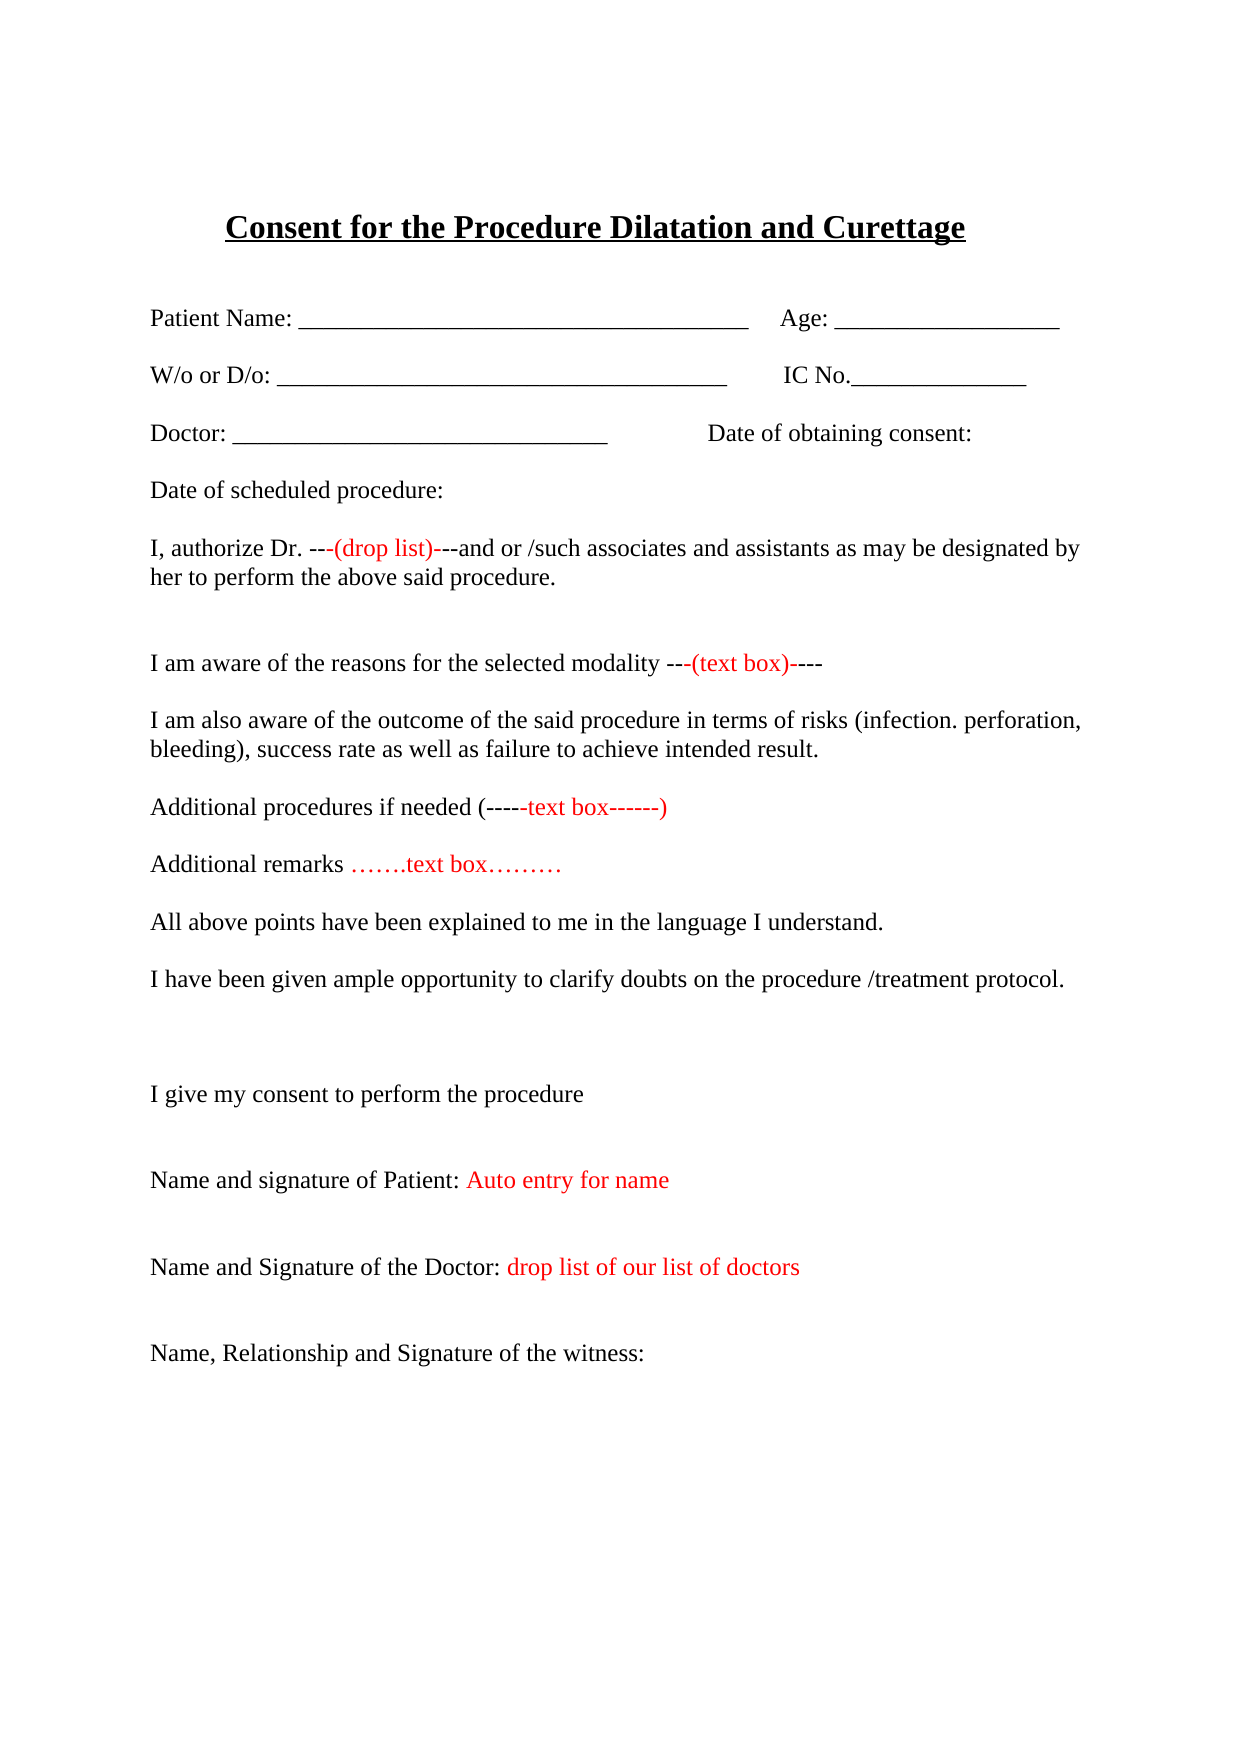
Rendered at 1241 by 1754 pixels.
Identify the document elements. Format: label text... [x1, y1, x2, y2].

text I am also aware of the outcome of the said procedure in terms of risks (infection. perforation, bleeding), success rate as well as failure to achieve intended result. [150, 705, 1090, 763]
text Name and signature of Patient: Auto entry for name [150, 1165, 1090, 1194]
text I am aware of the reasons for the selected modality ---(text box)---- [150, 648, 1090, 677]
text Name and Signature of the Doctor: drop list of our list of doctors [150, 1252, 1090, 1280]
text I, authorize Dr. ---(drop list)---and or /such associates and assistants as may be designated by her to perform the above said procedure. [150, 533, 1090, 590]
text Consent for the Procedure Dilatation and Curettage [150, 207, 1090, 245]
text Patient Name: ____________________________________ Age: __________________ [150, 303, 1090, 332]
text Additional remarks …….text box……… [150, 849, 1090, 878]
text Name, Relationship and Signature of the witness: [150, 1338, 1090, 1367]
text I give my consent to perform the procedure [150, 1079, 1090, 1108]
text Date of scheduled procedure: [150, 475, 1090, 504]
text W/o or D/o: ____________________________________ IC No.______________ [150, 360, 1090, 389]
text I have been given ample opportunity to clarify doubts on the procedure /treatment protocol. [150, 964, 1090, 993]
text Doctor: ______________________________ Date of obtaining consent: [150, 418, 1090, 447]
text All above points have been explained to me in the language I understand. [150, 907, 1090, 935]
text Additional procedures if needed (-----text box------) [150, 792, 1090, 820]
